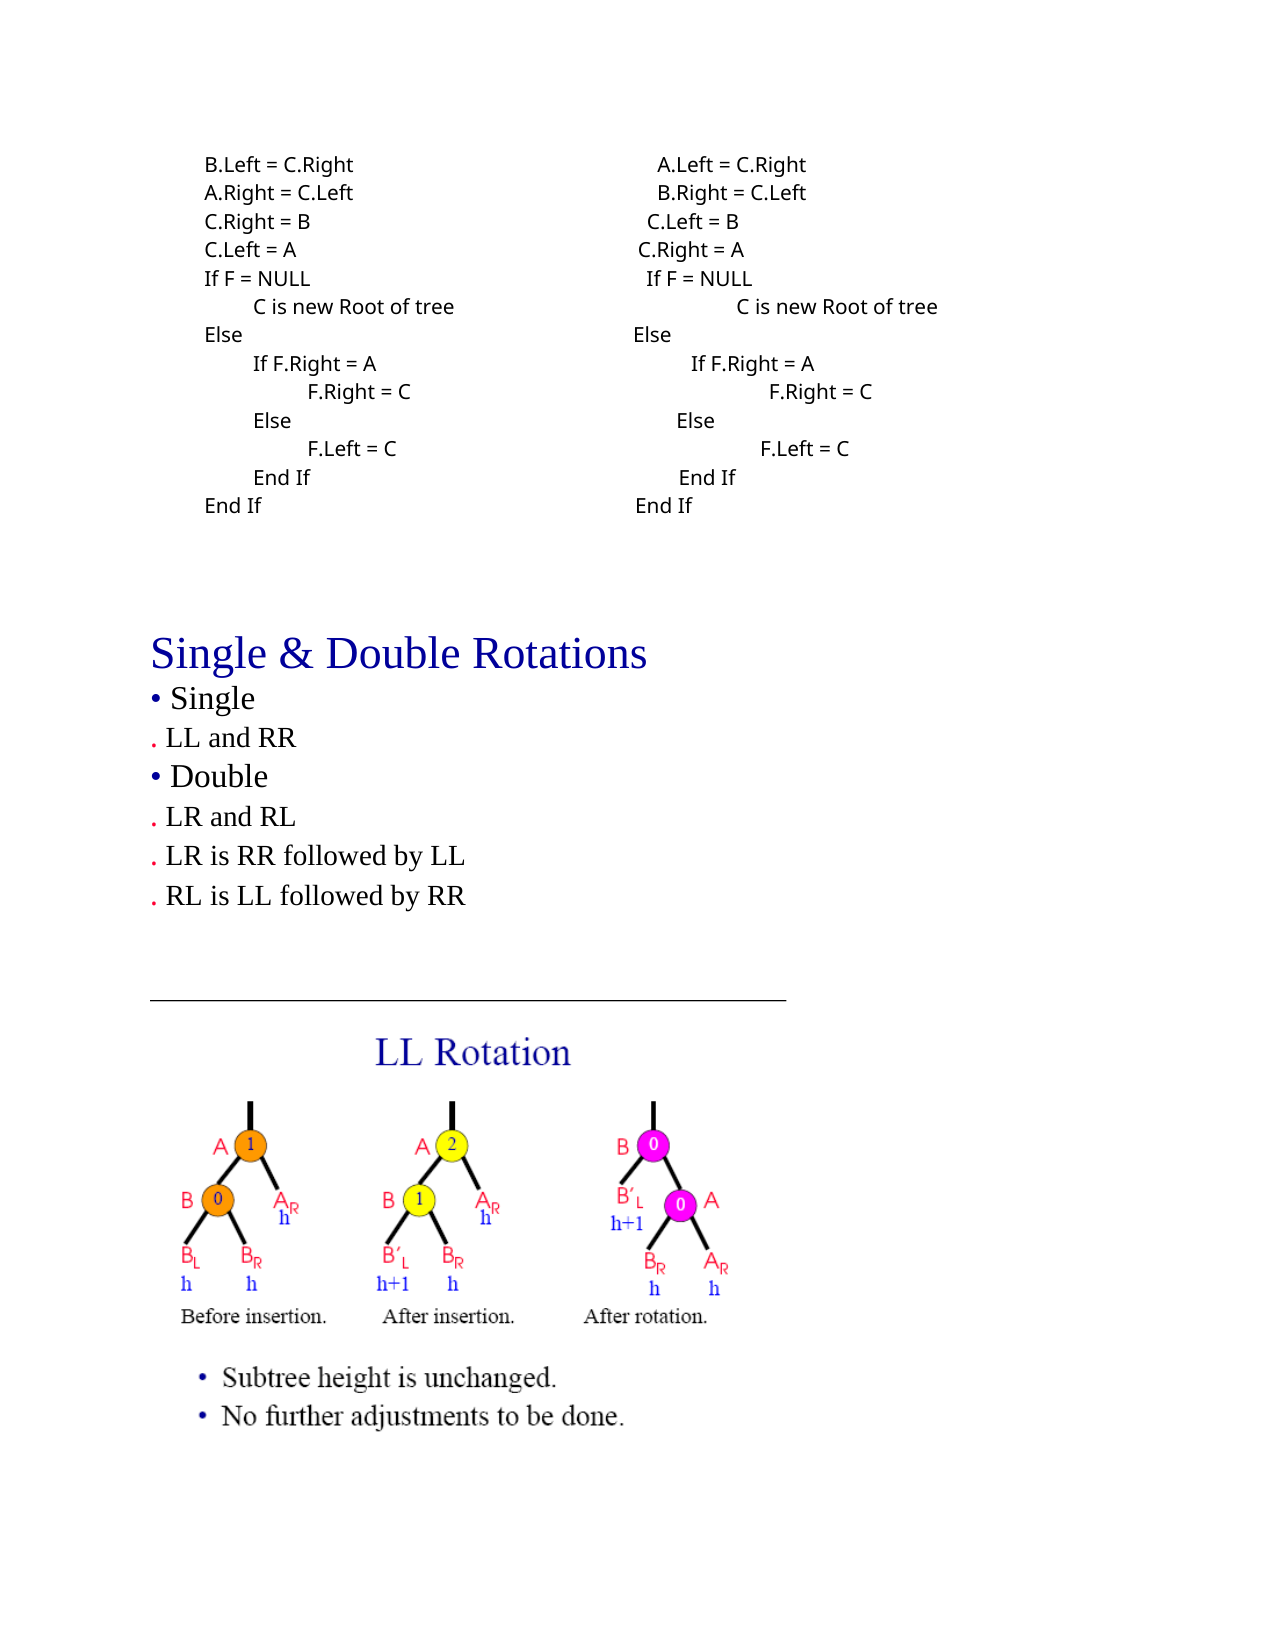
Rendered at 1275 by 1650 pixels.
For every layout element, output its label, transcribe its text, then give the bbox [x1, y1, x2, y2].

text Else Else [150, 406, 1275, 434]
text End If End If [150, 463, 1275, 491]
text F.Left = C F.Left = C [150, 434, 1275, 463]
text . LR and RL [150, 795, 1125, 834]
text If F.Right = A If F.Right = A [150, 349, 1275, 377]
text End If End If [150, 491, 1275, 520]
text Else Else [150, 321, 1275, 349]
picture [150, 1000, 787, 1486]
text • Single [150, 678, 1125, 717]
text B.Left = C.Right A.Left = C.Right [150, 150, 1275, 178]
text Single & Double Rotations [150, 626, 1125, 678]
text . LL and RR [150, 717, 1125, 756]
text F.Right = C F.Right = C [150, 377, 1275, 406]
text . RL is LL followed by RR [150, 874, 1125, 914]
text C.Left = A C.Right = A [150, 235, 1275, 264]
text . LR is RR followed by LL [150, 834, 1125, 874]
text A.Right = C.Left B.Right = C.Left [150, 178, 1275, 207]
text C is new Root of tree C is new Root of tree [150, 292, 1275, 321]
text C.Right = B C.Left = B [150, 207, 1275, 235]
text • Double [150, 756, 1125, 795]
text If F = NULL If F = NULL [150, 264, 1275, 292]
